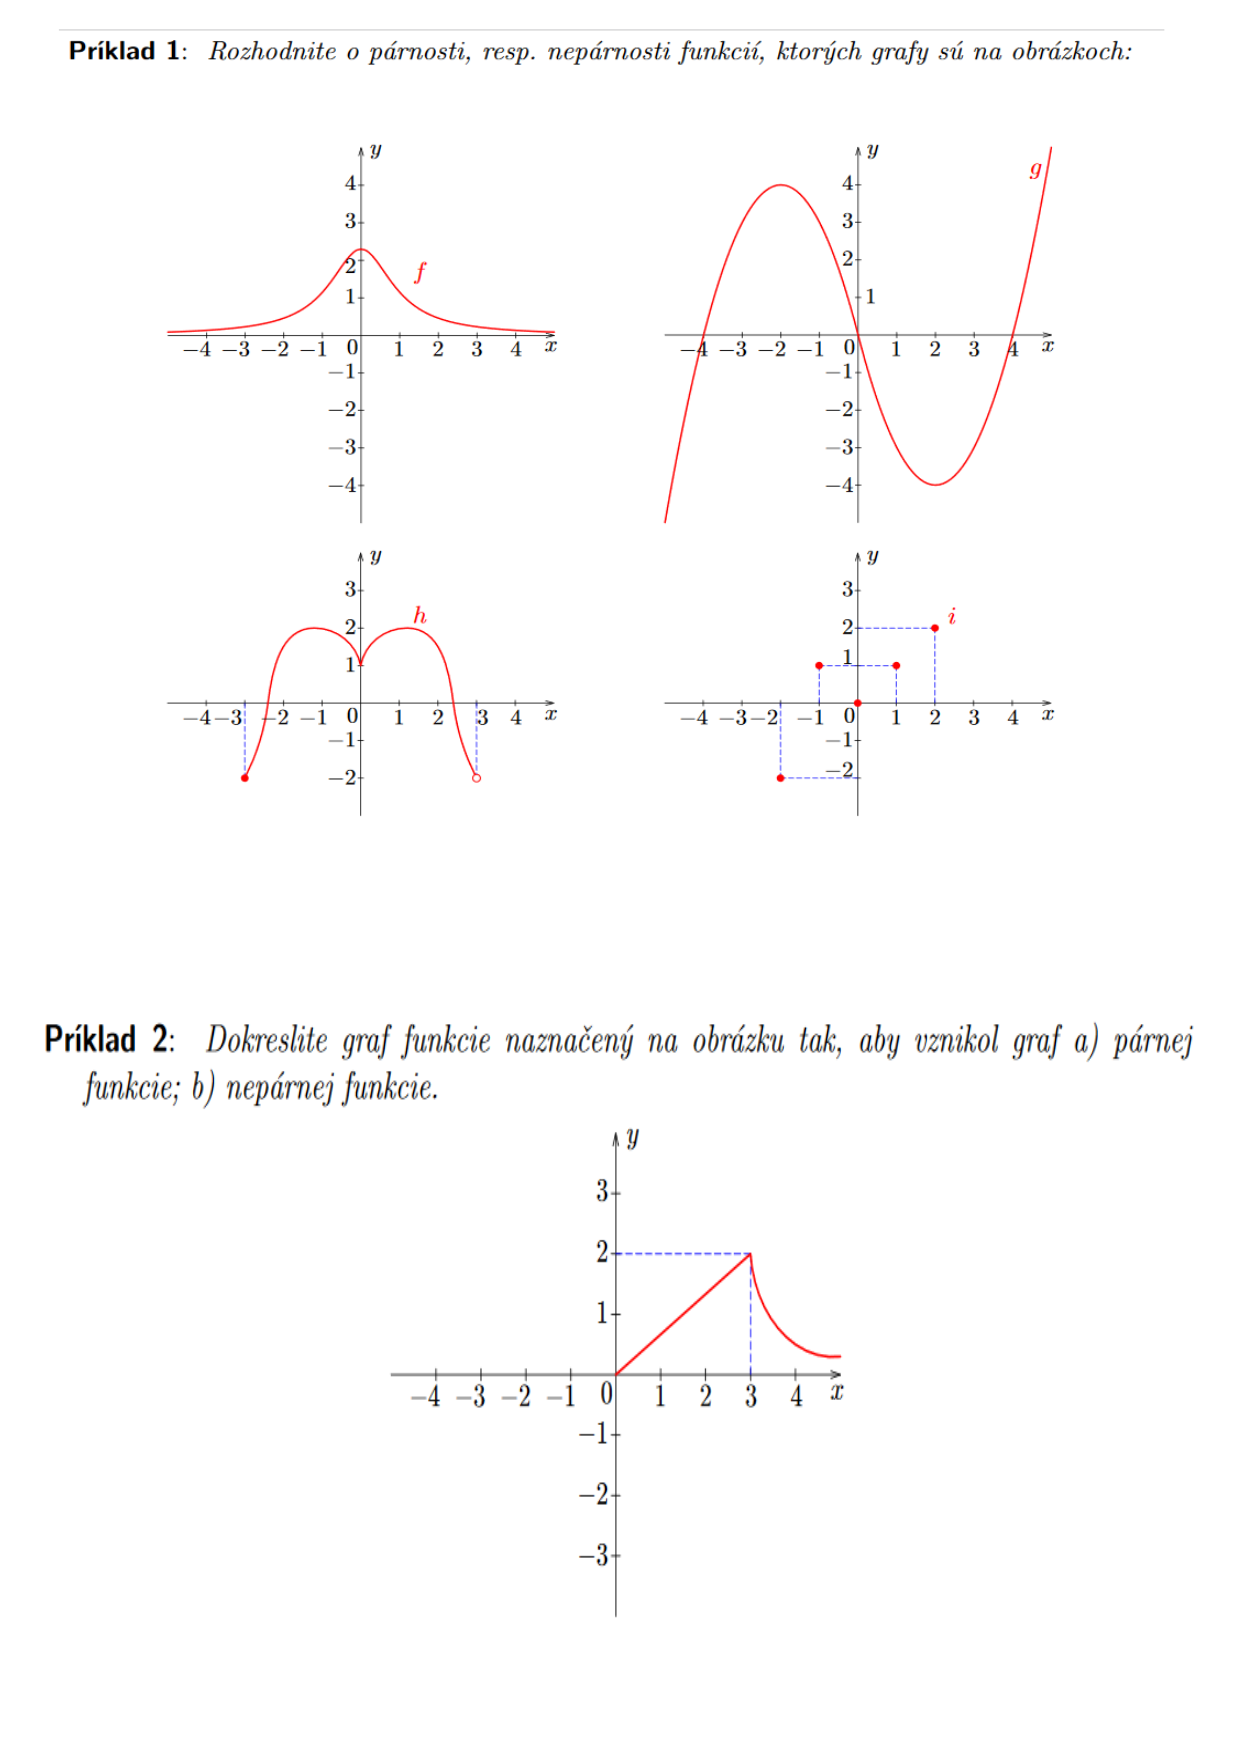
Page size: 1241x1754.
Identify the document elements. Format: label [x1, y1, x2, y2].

picture [29, 939, 1208, 1630]
picture [58, 29, 1165, 828]
